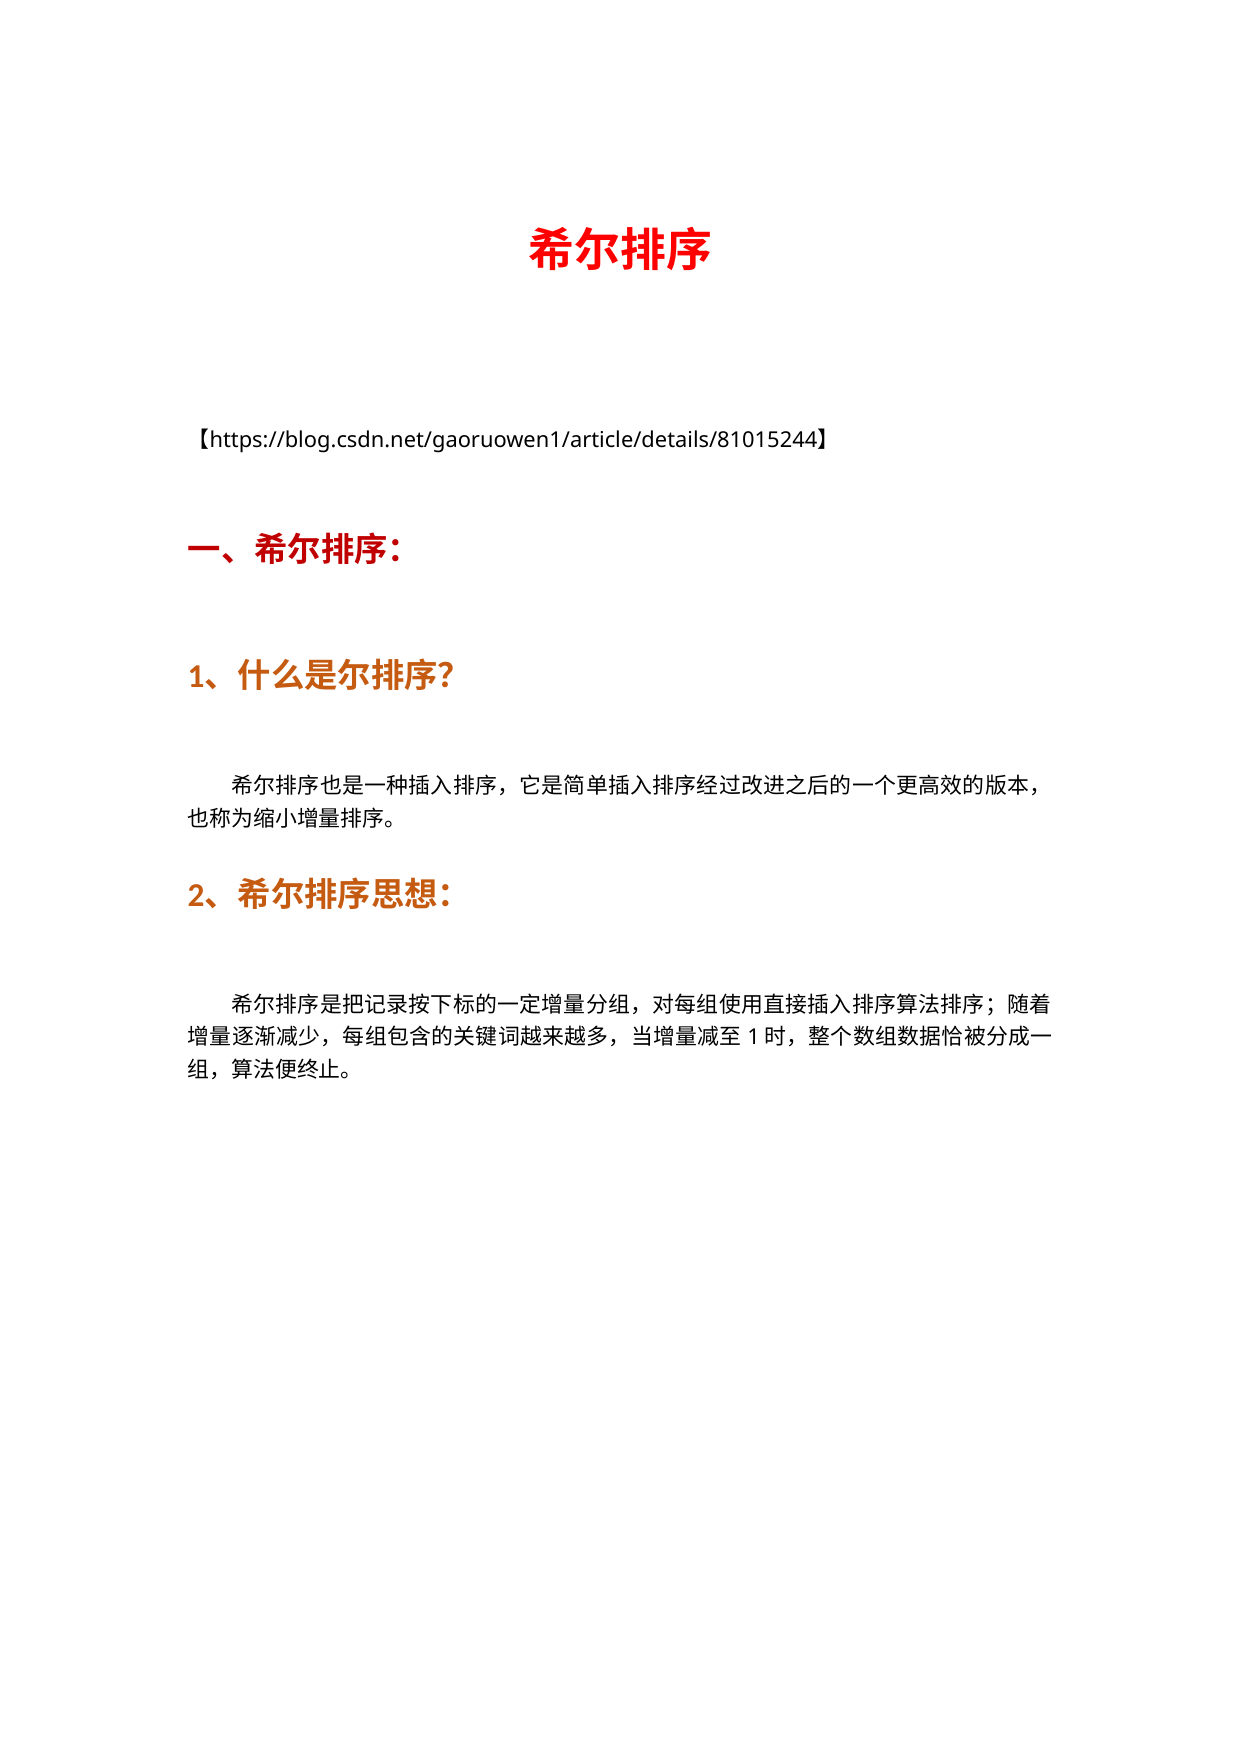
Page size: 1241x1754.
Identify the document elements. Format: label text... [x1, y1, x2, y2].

text 【https://blog.csdn.net/gaoruowen1/article/details/81015244】 [187, 422, 1053, 454]
list 希尔排序也是一种插入排序，它是简单插入排序经过改进之后的一个更高效的版本，也称为缩小增量排序。 [187, 768, 1053, 833]
subtitle 希尔排序： [187, 514, 1053, 579]
subtitle 希尔排序思想： [187, 860, 1053, 925]
subtitle 希尔排序 [187, 197, 1053, 295]
subtitle 什么是尔排序？ [187, 641, 1053, 706]
list 希尔排序是把记录按下标的一定增量分组，对每组使用直接插入排序算法排序；随着增量逐渐减少，每组包含的关键词越来越多，当增量减至1时，整个数组数据恰被分成一组，算法便终止。 [187, 987, 1053, 1084]
